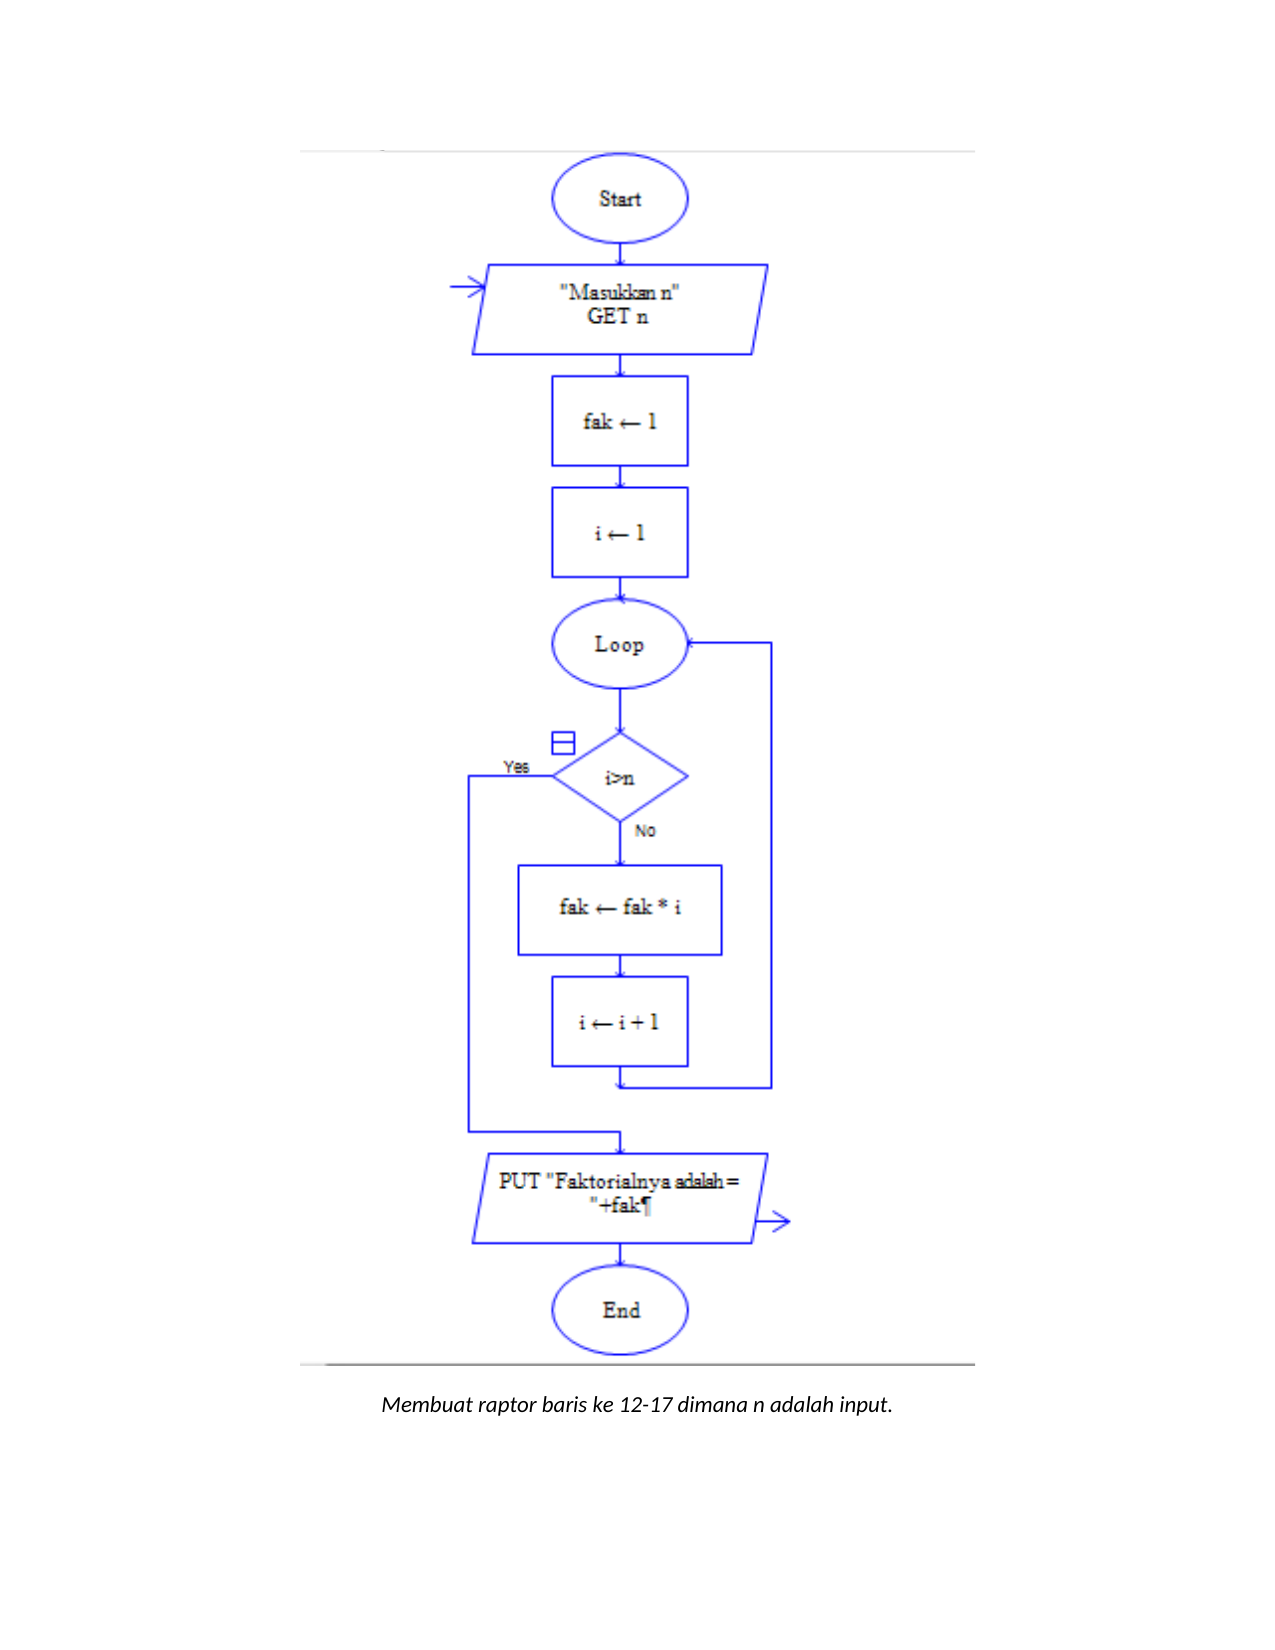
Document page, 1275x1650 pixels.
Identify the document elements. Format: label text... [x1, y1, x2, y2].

text Membuat raptor baris ke 12-17 dimana n adalah input. [150, 1391, 1125, 1419]
picture [300, 150, 976, 1366]
